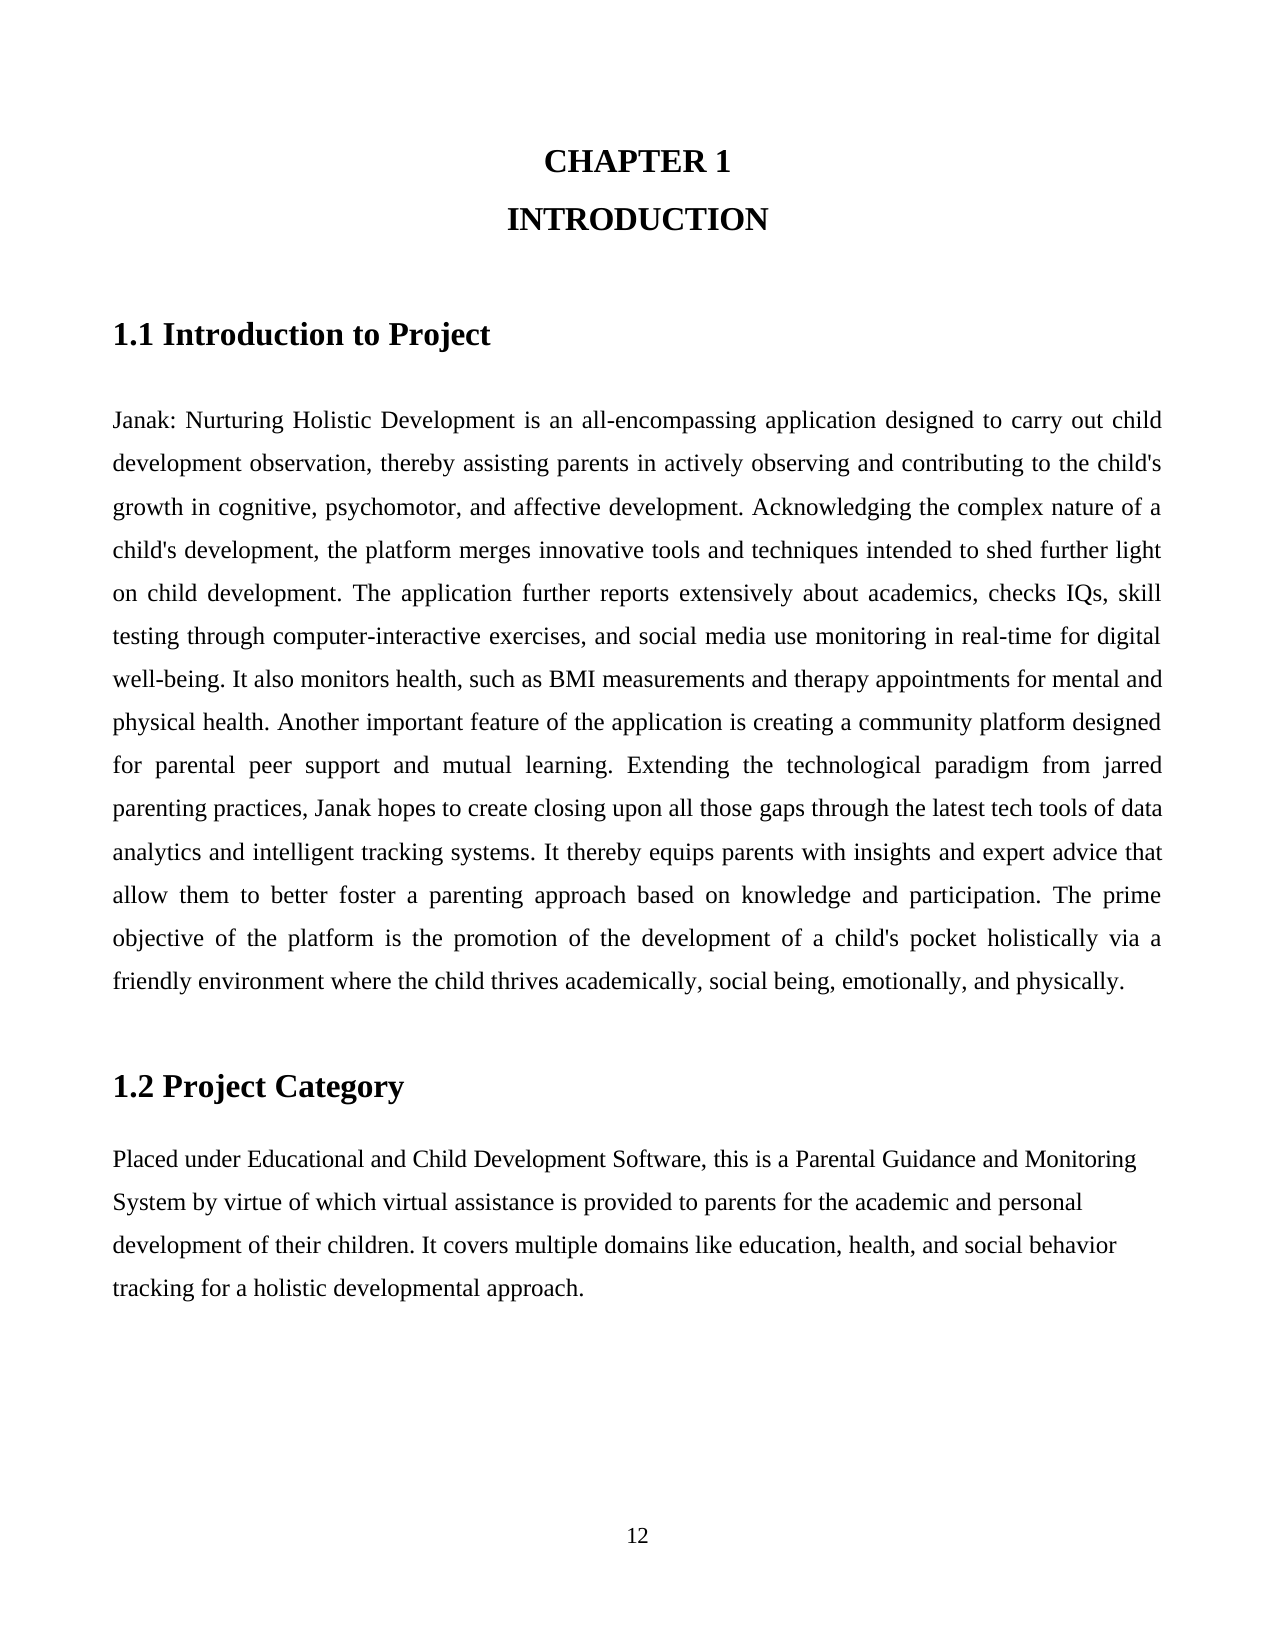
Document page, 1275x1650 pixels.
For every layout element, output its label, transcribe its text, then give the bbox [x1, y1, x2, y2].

subtitle Project Category [112, 1067, 1200, 1105]
text Janak: Nurturing Holistic Development is an all-encompassing application designed to carry out child development observation, thereby assisting parents in actively observing and contributing to the child's growth in cognitive, psychomotor, and affective development. Acknowledging the complex nature of a child's development, the platform merges innovative tools and techniques intended to shed further light on child development. The application further reports extensively about academics, checks IQs, skill testing through computer-interactive exercises, and social media use monitoring in real-time for digital well-being. It also monitors health, such as BMI measurements and therapy appointments for mental and physical health. Another important feature of the application is creating a community platform designed for parental peer support and mutual learning. Extending the technological paradigm from jarred parenting practices, Janak hopes to create closing upon all those gaps through the latest tech tools of data analytics and intelligent tracking systems. It thereby equips parents with insights and expert advice that allow them to better foster a parenting approach based on knowledge and participation. The prime objective of the platform is the promotion of the development of a child's pocket holistically via a friendly environment where the child thrives academically, social being, emotionally, and physically. [112, 405, 1163, 995]
subtitle CHAPTER 1 INTRODUCTION [505, 142, 770, 237]
subtitle Introduction to Project [112, 314, 1200, 352]
text Placed under Educational and Child Development Software, this is a Parental Guidance and Monitoring System by virtue of which virtual assistance is provided to parents for the academic and personal development of their children. It covers multiple domains like education, health, and social behavior tracking for a holistic developmental approach. [112, 1144, 1146, 1302]
